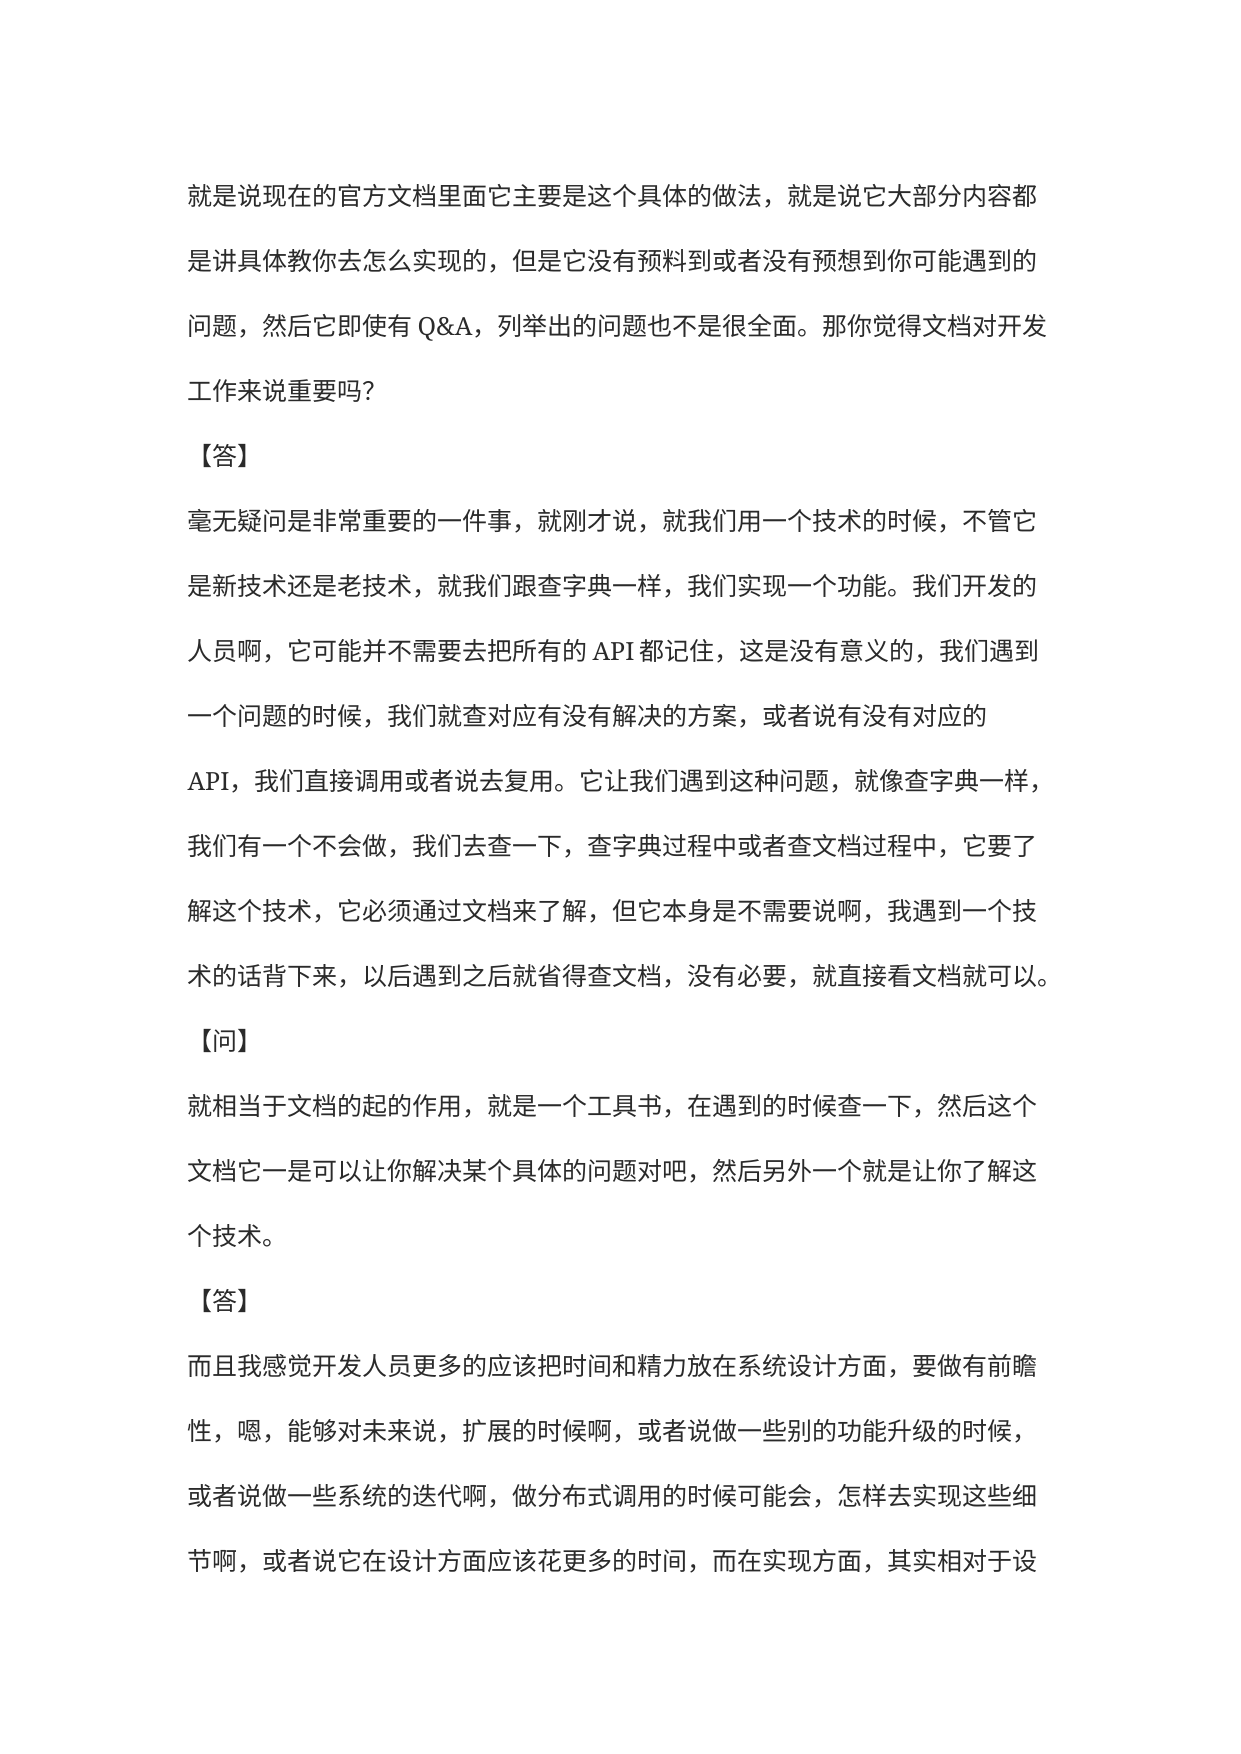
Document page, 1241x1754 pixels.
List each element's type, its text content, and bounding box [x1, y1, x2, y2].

text 【问】 [187, 1007, 1053, 1072]
text 就是说现在的官方文档里面它主要是这个具体的做法，就是说它大部分内容都是讲具体教你去怎么实现的，但是它没有预料到或者没有预想到你可能遇到的问题，然后它即使有Q&A，列举出的问题也不是很全面。那你觉得文档对开发工作来说重要吗？ [187, 162, 1053, 422]
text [187, 1332, 1053, 1592]
text 【答】 [187, 1267, 1053, 1332]
text 就相当于文档的起的作用，就是一个工具书，在遇到的时候查一下，然后这个文档它一是可以让你解决某个具体的问题对吧，然后另外一个就是让你了解这个技术。 [187, 1072, 1053, 1267]
text 毫无疑问是非常重要的一件事，就刚才说，就我们用一个技术的时候，不管它是新技术还是老技术，就我们跟查字典一样，我们实现一个功能。我们开发的人员啊，它可能并不需要去把所有的API都记住，这是没有意义的，我们遇到一个问题的时候，我们就查对应有没有解决的方案，或者说有没有对应的API，我们直接调用或者说去复用。它让我们遇到这种问题，就像查字典一样，我们有一个不会做，我们去查一下，查字典过程中或者查文档过程中，它要了解这个技术，它必须通过文档来了解，但它本身是不需要说啊，我遇到一个技术的话背下来，以后遇到之后就省得查文档，没有必要，就直接看文档就可以。 [187, 487, 1053, 1007]
text 【答】 [187, 422, 1053, 487]
